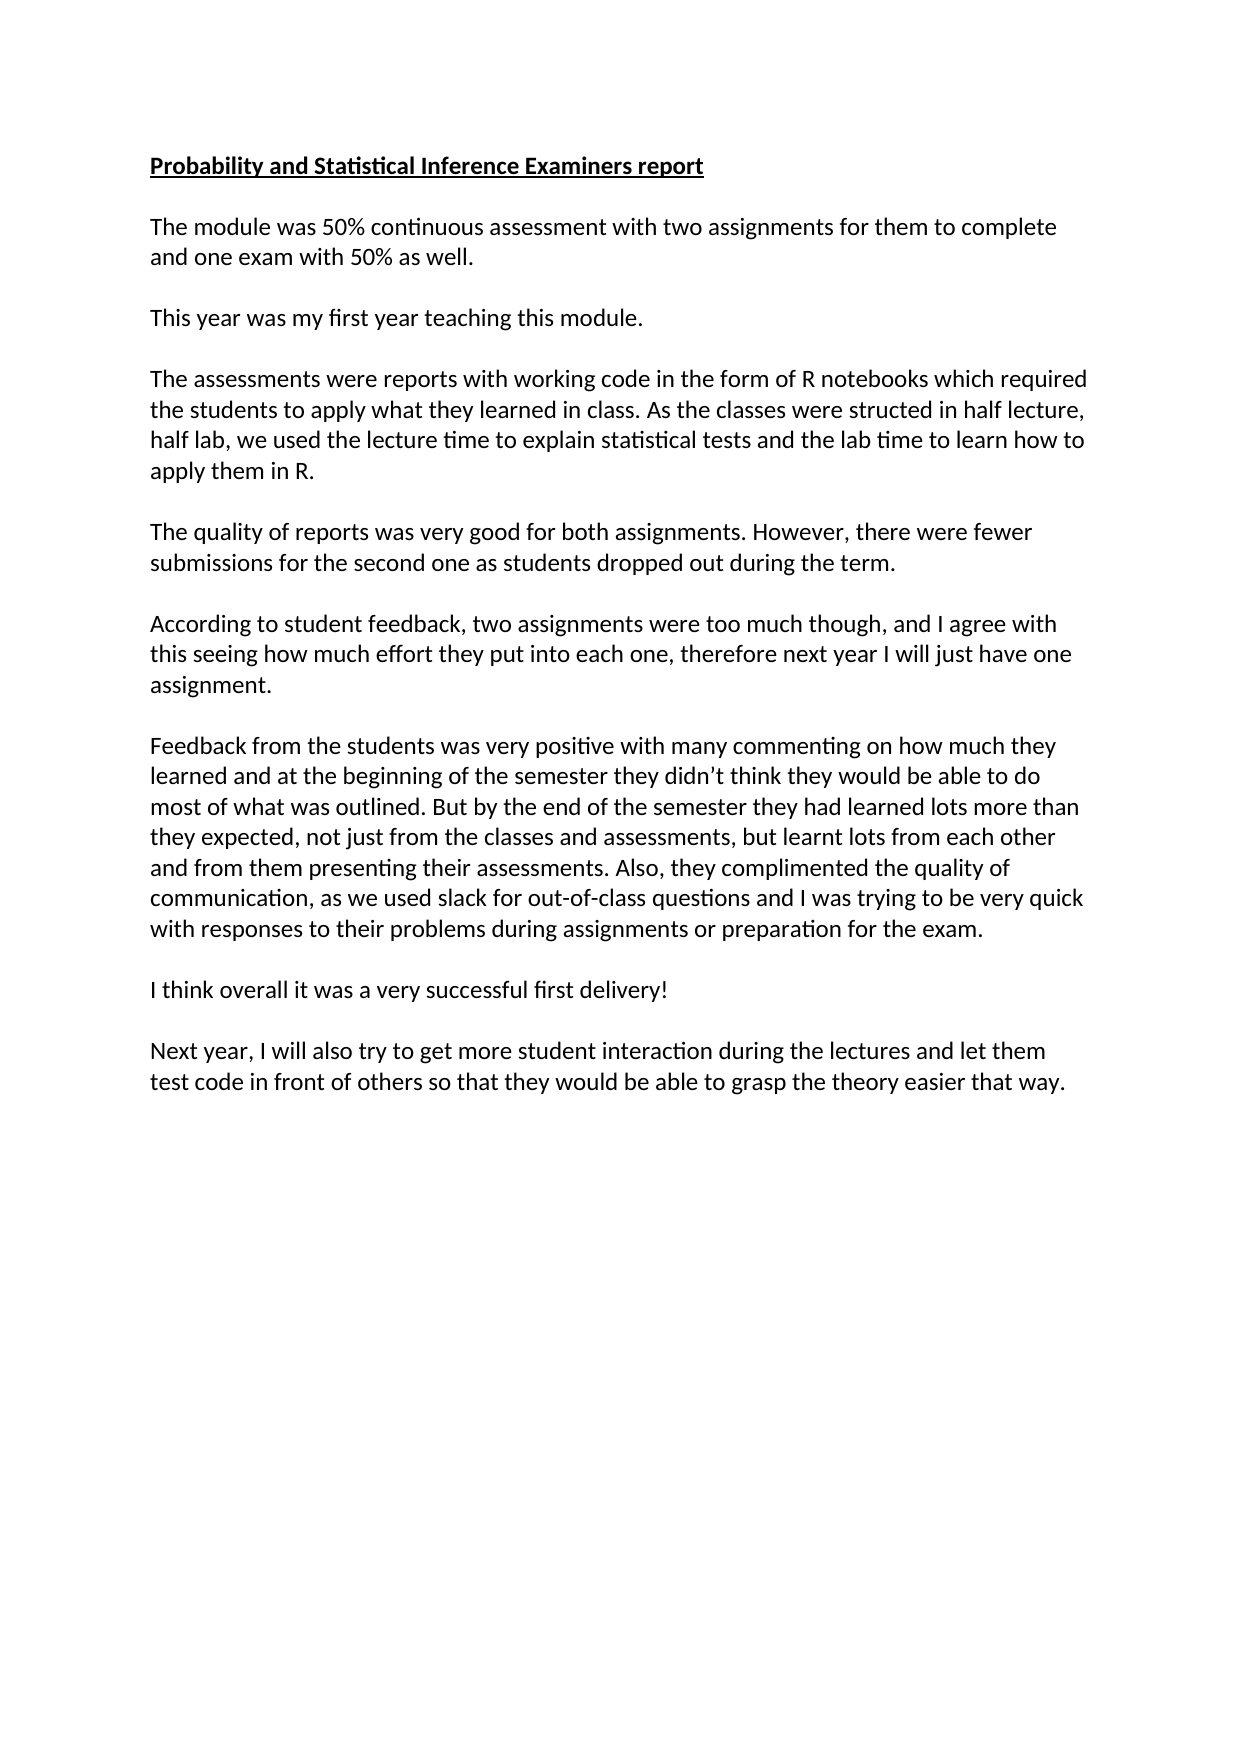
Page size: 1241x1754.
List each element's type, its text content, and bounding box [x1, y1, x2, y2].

text I think overall it was a very successful first delivery! [150, 974, 1090, 1004]
text Feedback from the students was very positive with many commenting on how much they learned and at the beginning of the semester they didn’t think they would be able to do most of what was outlined. But by the end of the semester they had learned lots more than they expected, not just from the classes and assessments, but learnt lots from each other and from them presenting their assessments. Also, they complimented the quality of communication, as we used slack for out-of-class questions and I was trying to be very quick with responses to their problems during assignments or preparation for the exam. [150, 730, 1090, 943]
text The module was 50% continuous assessment with two assignments for them to complete and one exam with 50% as well. [150, 211, 1090, 272]
text According to student feedback, two assignments were too much though, and I agree with this seeing how much effort they put into each one, therefore next year I will just have one assignment. [150, 608, 1090, 699]
text Probability and Statistical Inference Examiners report [150, 150, 1090, 181]
text Next year, I will also try to get more student interaction during the lectures and let them test code in front of others so that they would be able to grasp the theory easier that way. [150, 1035, 1090, 1096]
text The assessments were reports with working code in the form of R notebooks which required the students to apply what they learned in class. As the classes were structed in half lecture, half lab, we used the lecture time to explain statistical tests and the lab time to learn how to apply them in R. [150, 364, 1090, 486]
text This year was my first year teaching this module. [150, 303, 1090, 333]
text The quality of reports was very good for both assignments. However, there were fewer submissions for the second one as students dropped out during the term. [150, 516, 1090, 577]
